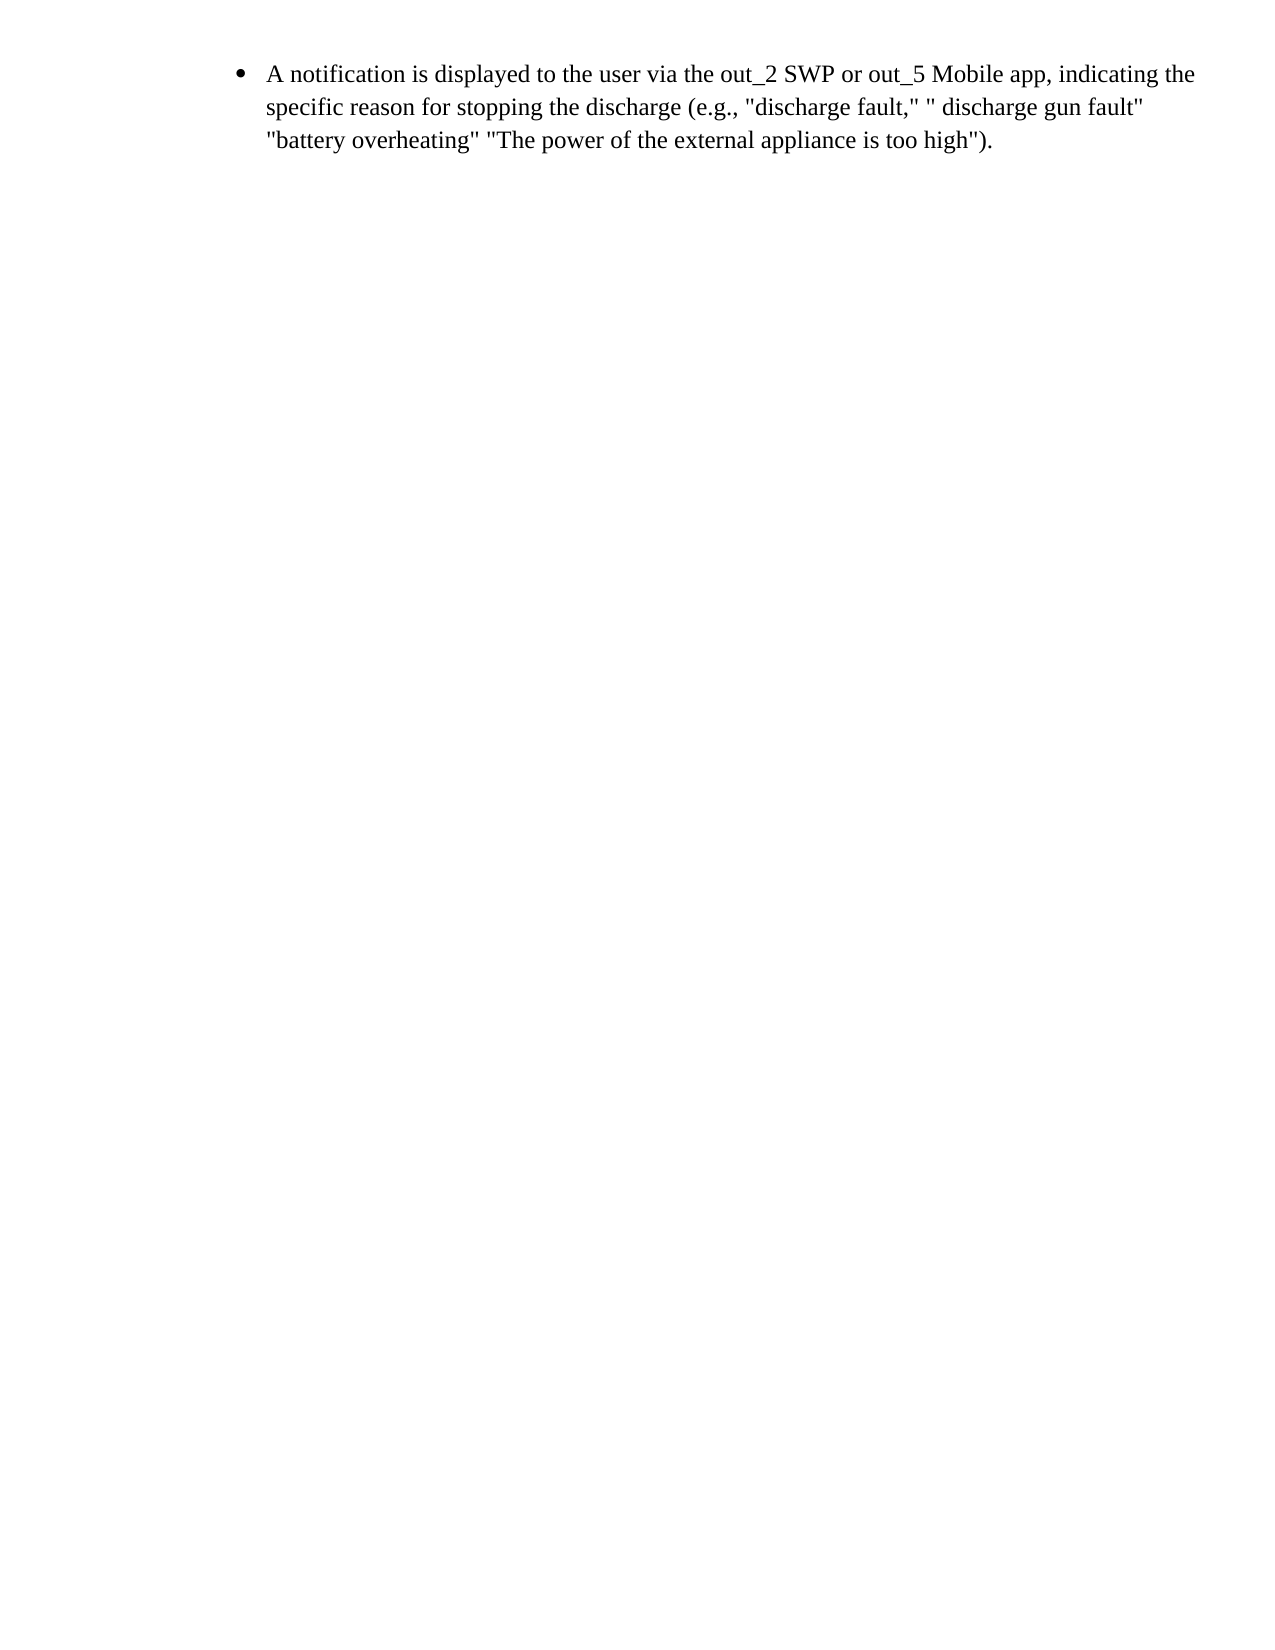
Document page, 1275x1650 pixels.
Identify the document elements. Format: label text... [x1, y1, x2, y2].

list A notification is displayed to the user via the out_2 SWP or out_5 Mobile app, indicating the specific reason for stopping the discharge (e.g., "discharge fault," " discharge gun fault" "battery overheating" "The power of the external appliance is too high"). [236, 59, 1216, 154]
